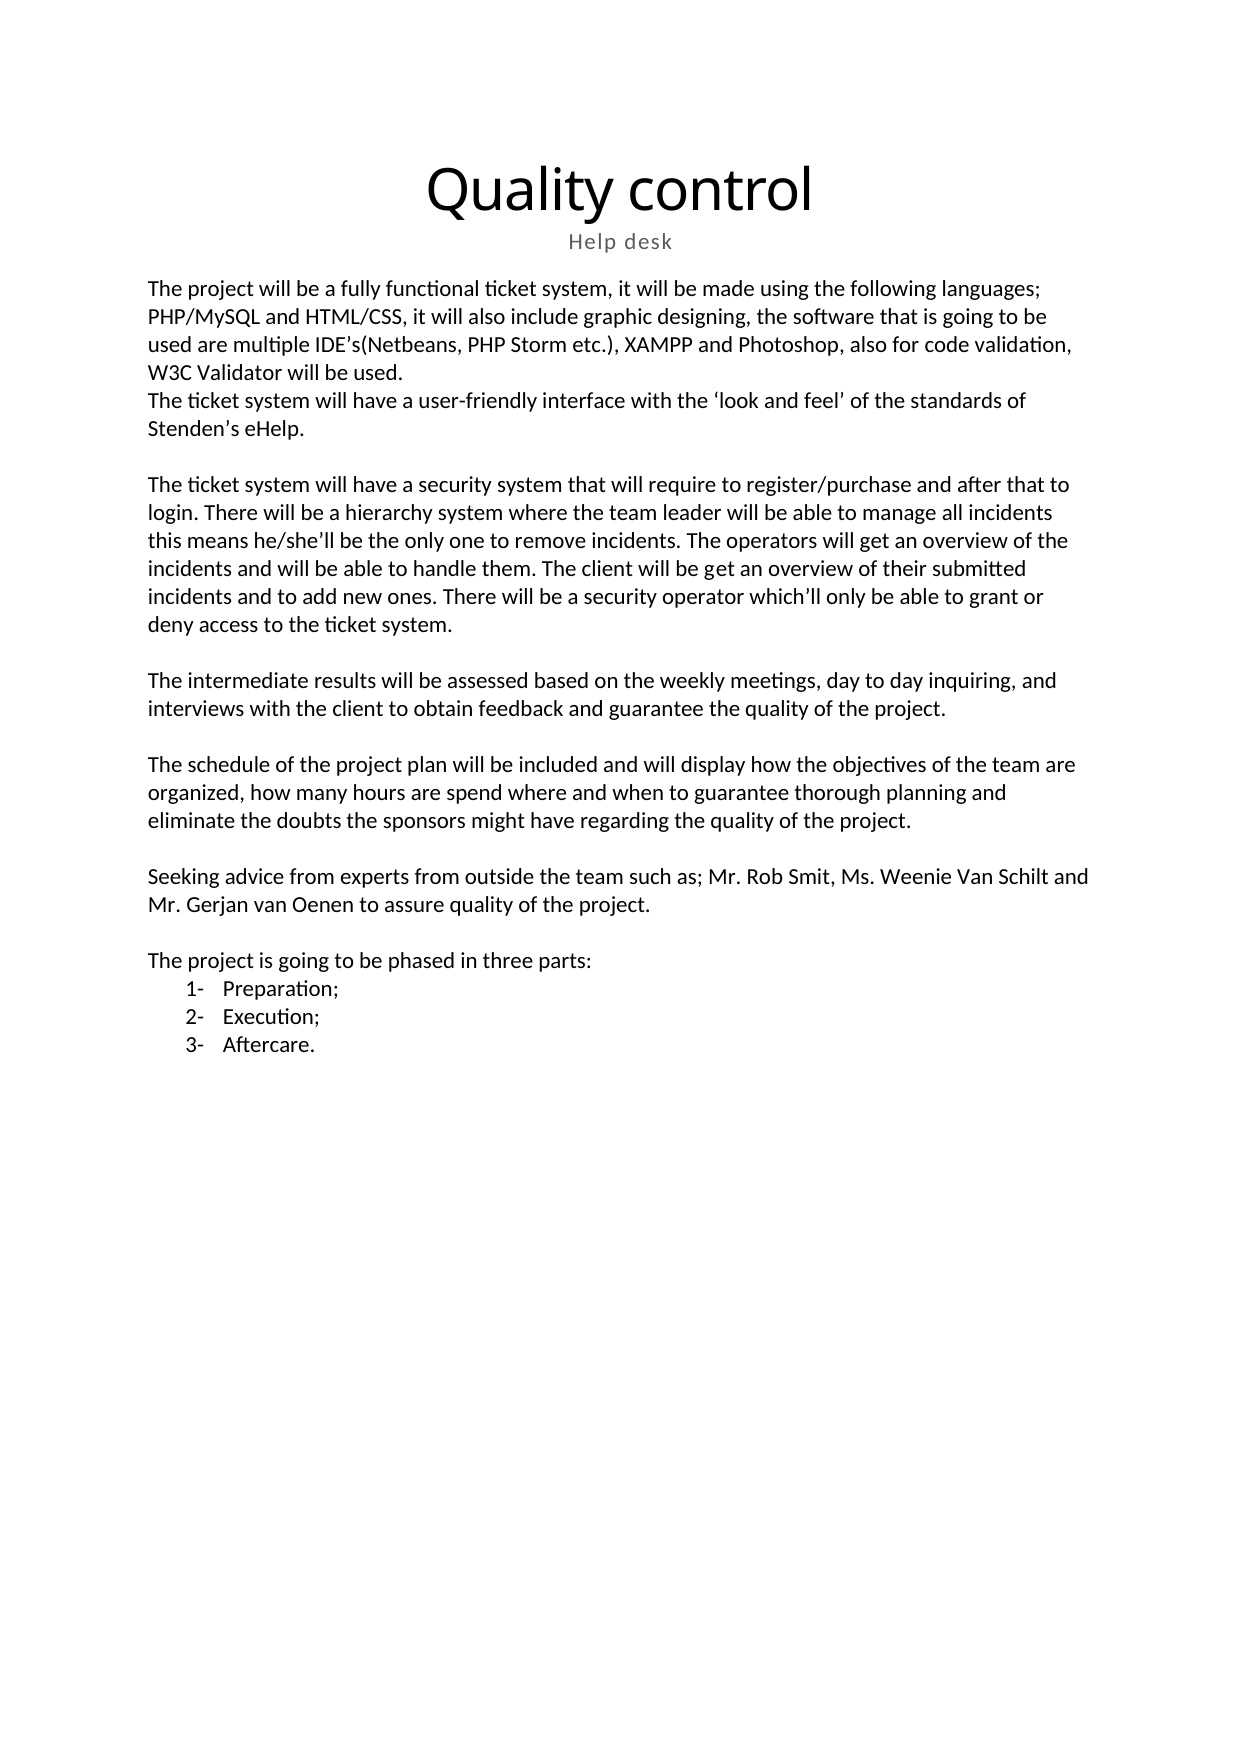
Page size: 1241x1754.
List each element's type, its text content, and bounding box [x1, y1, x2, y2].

list Execution; [185, 1002, 1093, 1031]
list Preparation; [185, 974, 1093, 1002]
text The project is going to be phased in three parts: [148, 946, 1093, 974]
text The ticket system will have a user-friendly interface with the ‘look and feel’ of the standards of Stenden’s eHelp. [148, 386, 1093, 442]
text The ticket system will have a security system that will require to register/purchase and after that to login. There will be a hierarchy system where the team leader will be able to manage all incidents this means he/she’ll be the only one to remove incidents. The operators will get an overview of the incidents and will be able to handle them. The client will be get an overview of their submitted incidents and to add new ones. There will be a security operator which’ll only be able to grant or deny access to the ticket system. [148, 470, 1093, 638]
text The intermediate results will be assessed based on the weekly meetings, day to day inquiring, and interviews with the client to obtain feedback and guarantee the quality of the project. [148, 666, 1093, 722]
text Seeking advice from experts from outside the team such as; Mr. Rob Smit, Ms. Weenie Van Schilt and Mr. Gerjan van Oenen to assure quality of the project. [148, 862, 1093, 918]
text The project will be a fully functional ticket system, it will be made using the following languages; PHP/MySQL and HTML/CSS, it will also include graphic designing, the software that is going to be used are multiple IDE’s(Netbeans, PHP Storm etc.), XAMPP and Photoshop, also for code validation, W3C Validator will be used. [148, 274, 1093, 386]
subtitle Help desk [148, 227, 1093, 255]
text The schedule of the project plan will be included and will display how the objectives of the team are organized, how many hours are spend where and when to guarantee thorough planning and eliminate the doubts the sponsors might have regarding the quality of the project. [148, 750, 1093, 834]
list Aftercare. [185, 1031, 1093, 1058]
title Quality control [148, 148, 1093, 227]
